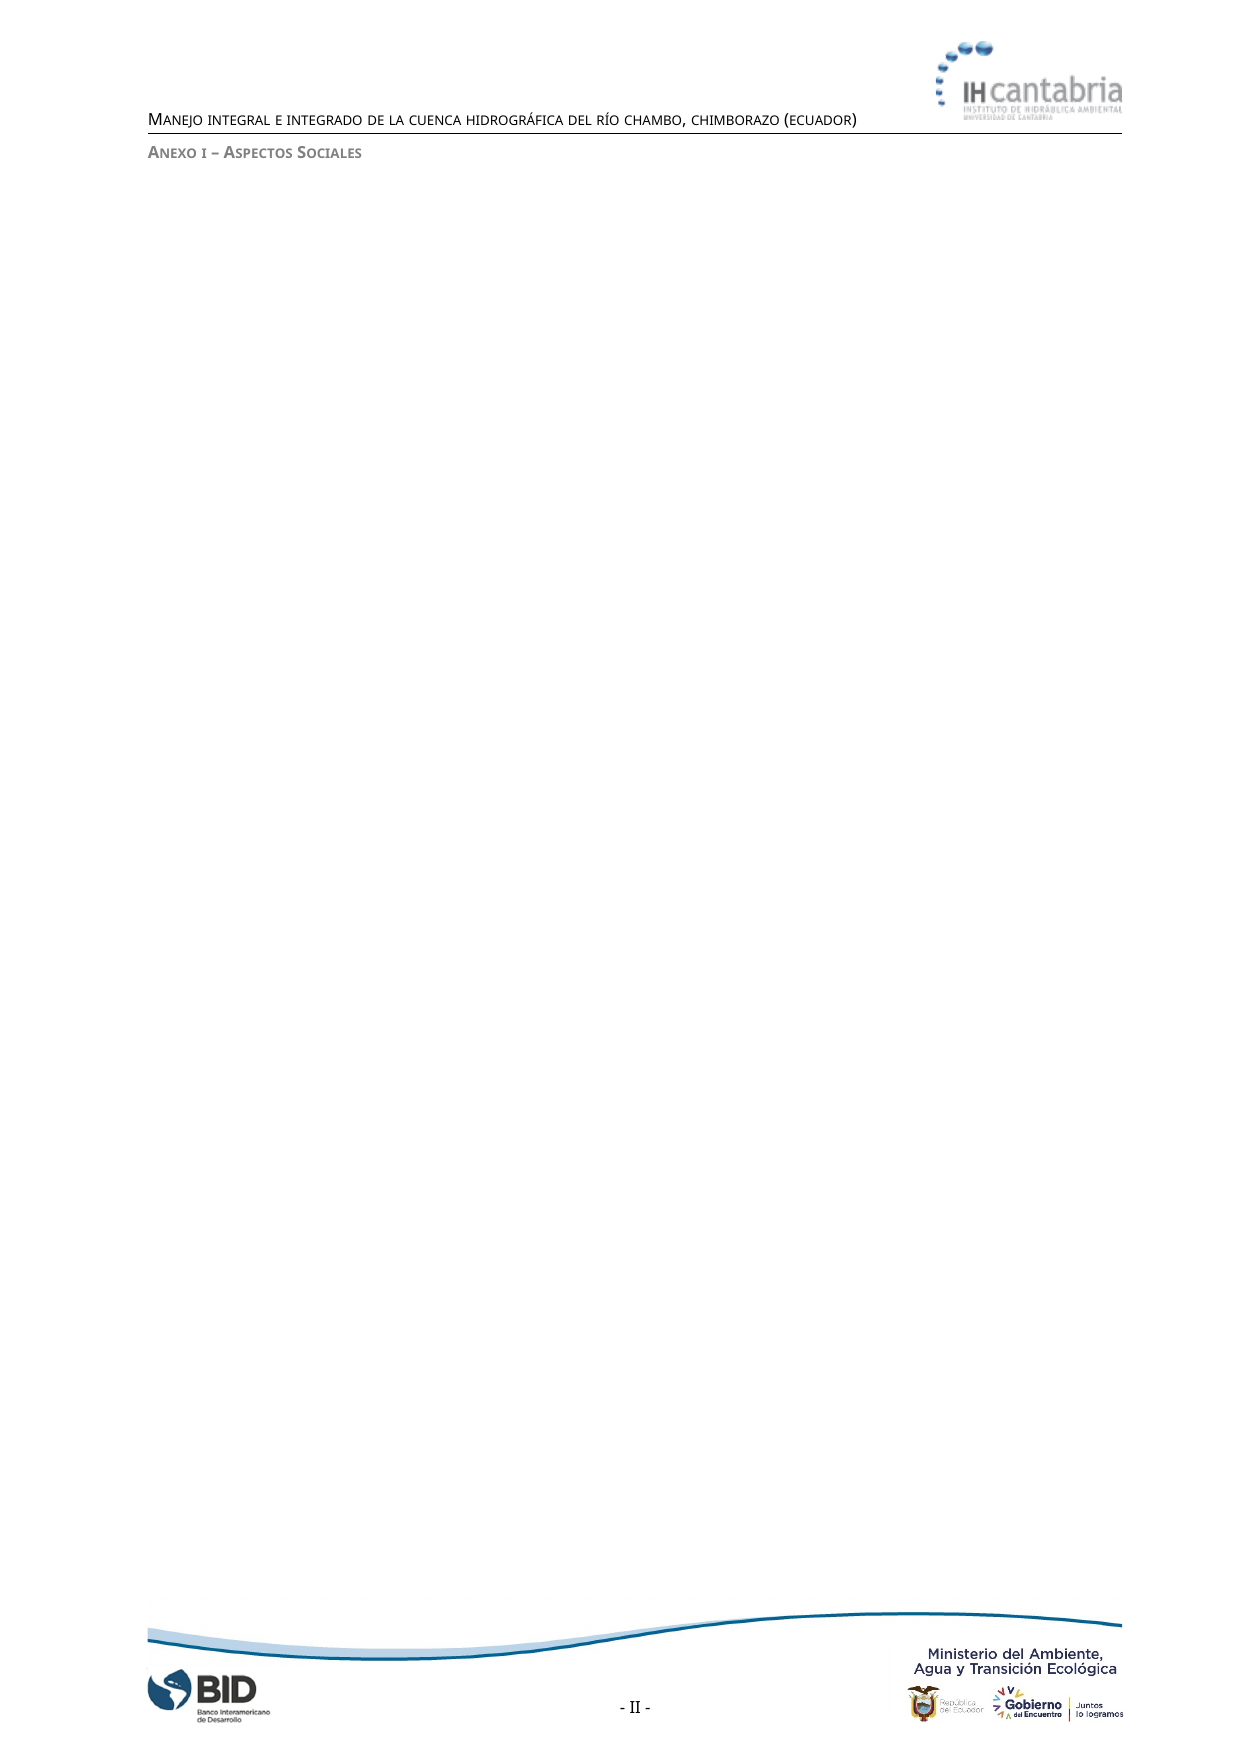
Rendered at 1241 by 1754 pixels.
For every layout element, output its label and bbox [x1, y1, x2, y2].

picture [935, 41, 1123, 120]
picture [113, 1596, 1140, 1729]
